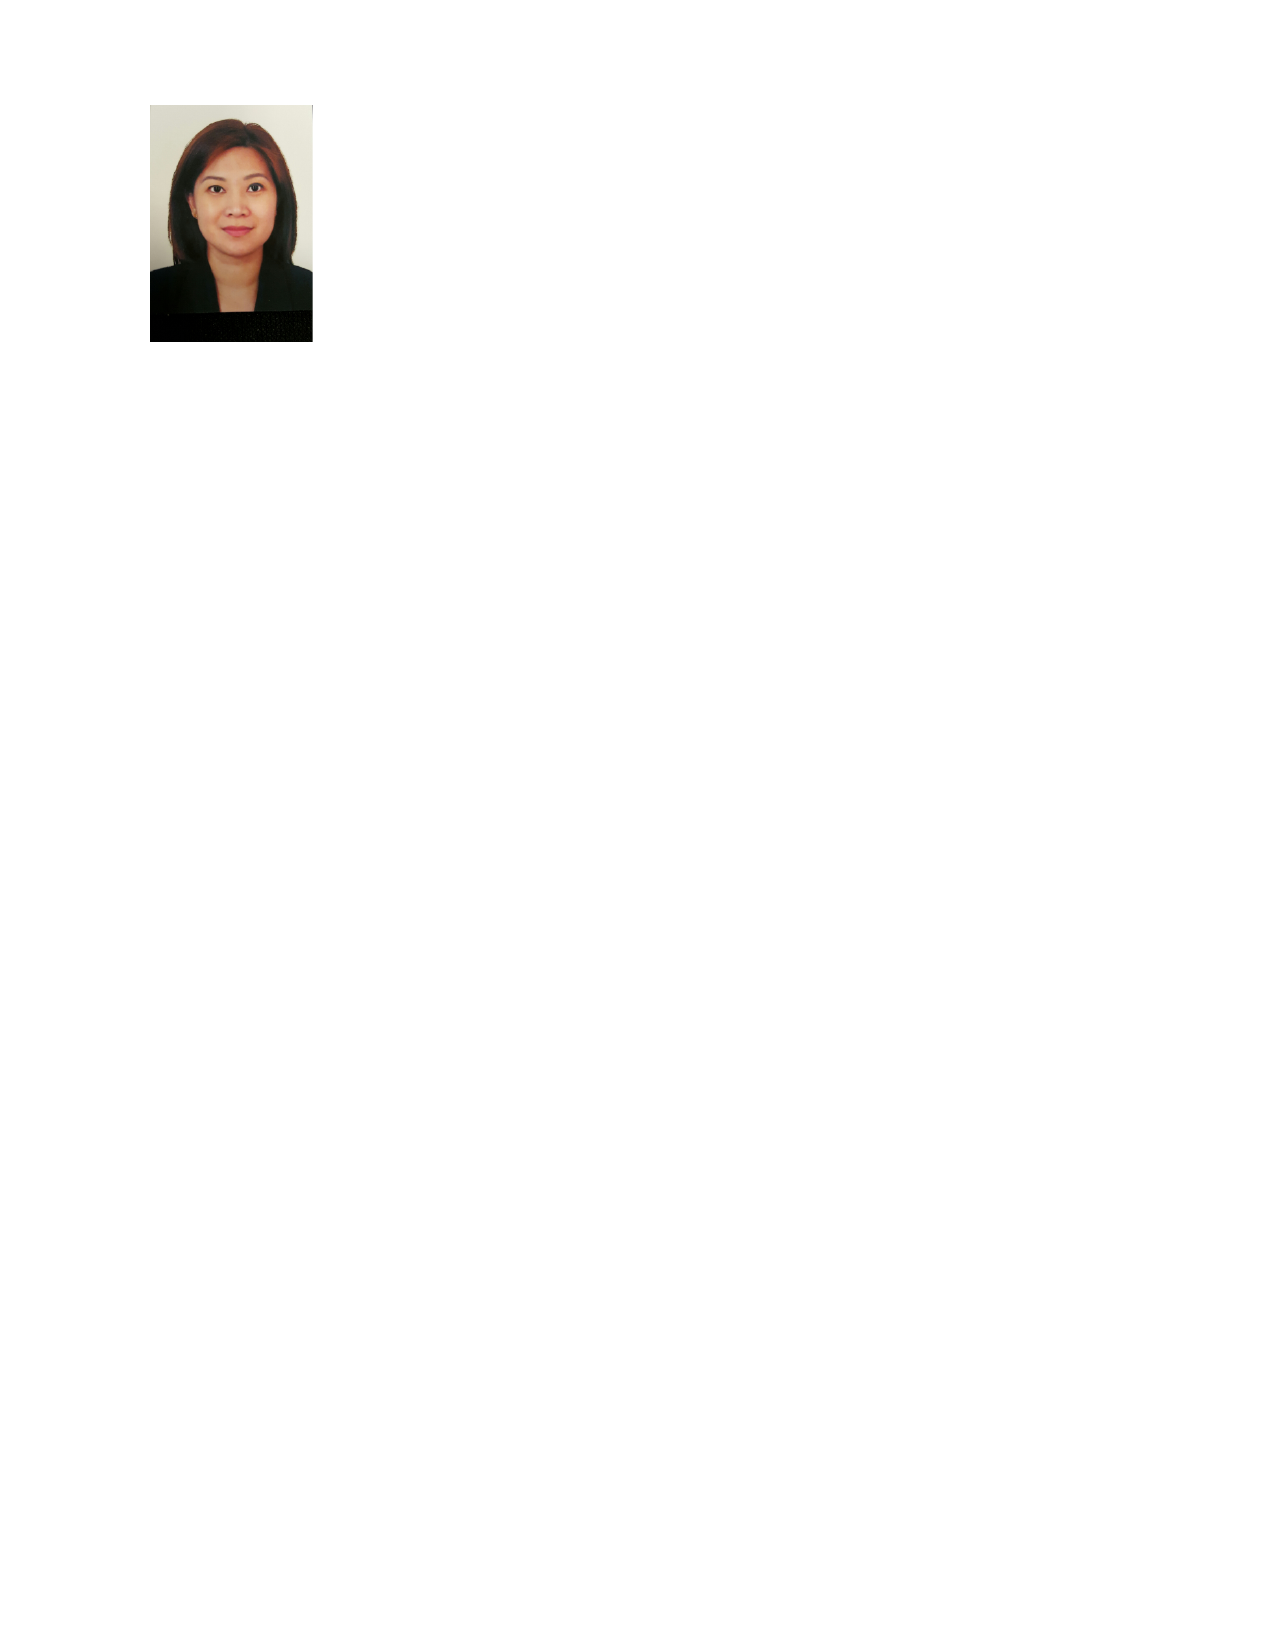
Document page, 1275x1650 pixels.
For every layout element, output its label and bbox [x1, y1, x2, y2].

picture [150, 105, 313, 342]
